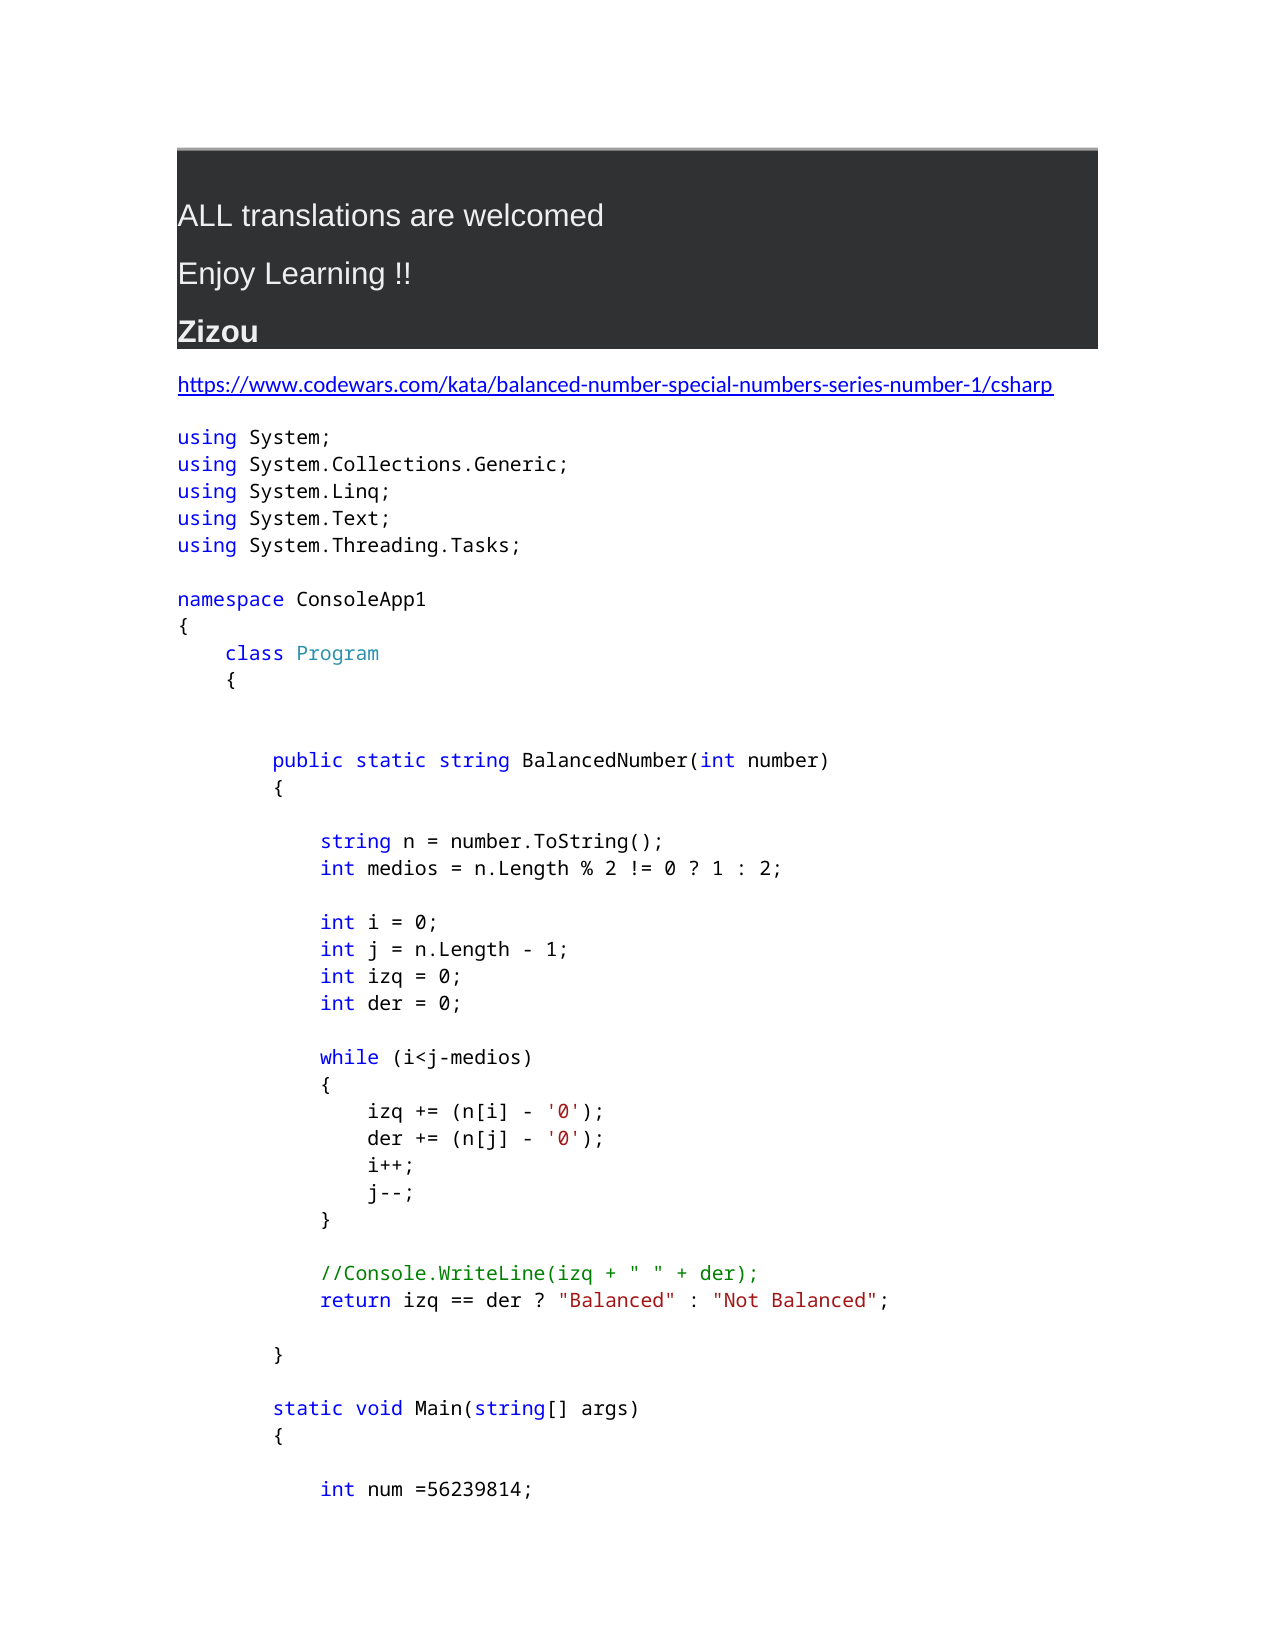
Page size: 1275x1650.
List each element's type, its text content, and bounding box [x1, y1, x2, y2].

text public static string BalancedNumber(int number) [177, 747, 1098, 774]
text int num =56239814; [177, 1475, 1098, 1502]
text { [177, 774, 1098, 801]
text Enjoy Learning !! [177, 255, 1098, 291]
text Zizou [177, 313, 1098, 349]
text using System.Collections.Generic; [177, 450, 1098, 477]
text } [177, 1205, 1098, 1232]
text } [177, 1340, 1098, 1367]
text return izq == der ? "Balanced" : "Not Balanced"; [177, 1286, 1098, 1313]
text using System.Linq; [177, 477, 1098, 504]
text //Console.WriteLine(izq + " " + der); [177, 1259, 1098, 1286]
text int medios = n.Length % 2 != 0 ? 1 : 2; [177, 854, 1098, 882]
text while (i<j-medios) [177, 1043, 1098, 1070]
text int j = n.Length - 1; [177, 936, 1098, 962]
text { [177, 1421, 1098, 1448]
text using System.Text; [177, 504, 1098, 531]
text int der = 0; [177, 989, 1098, 1016]
text namespace ConsoleApp1 [177, 585, 1098, 612]
text class Program [177, 639, 1098, 666]
text https://www.codewars.com/kata/balanced-number-special-numbers-series-number-1/csharp [177, 370, 1098, 398]
text int izq = 0; [177, 962, 1098, 989]
text i++; [177, 1151, 1098, 1178]
text static void Main(string[] args) [177, 1394, 1098, 1421]
text j--; [177, 1178, 1098, 1205]
text ALL translations are welcomed [177, 197, 1098, 233]
text { [177, 1070, 1098, 1097]
text { [177, 612, 1098, 639]
text izq += (n[i] - '0'); [177, 1097, 1098, 1124]
text der += (n[j] - '0'); [177, 1124, 1098, 1151]
text { [177, 666, 1098, 693]
text using System; [177, 423, 1098, 450]
text string n = number.ToString(); [177, 828, 1098, 854]
text using System.Threading.Tasks; [177, 531, 1098, 558]
text int i = 0; [177, 908, 1098, 936]
